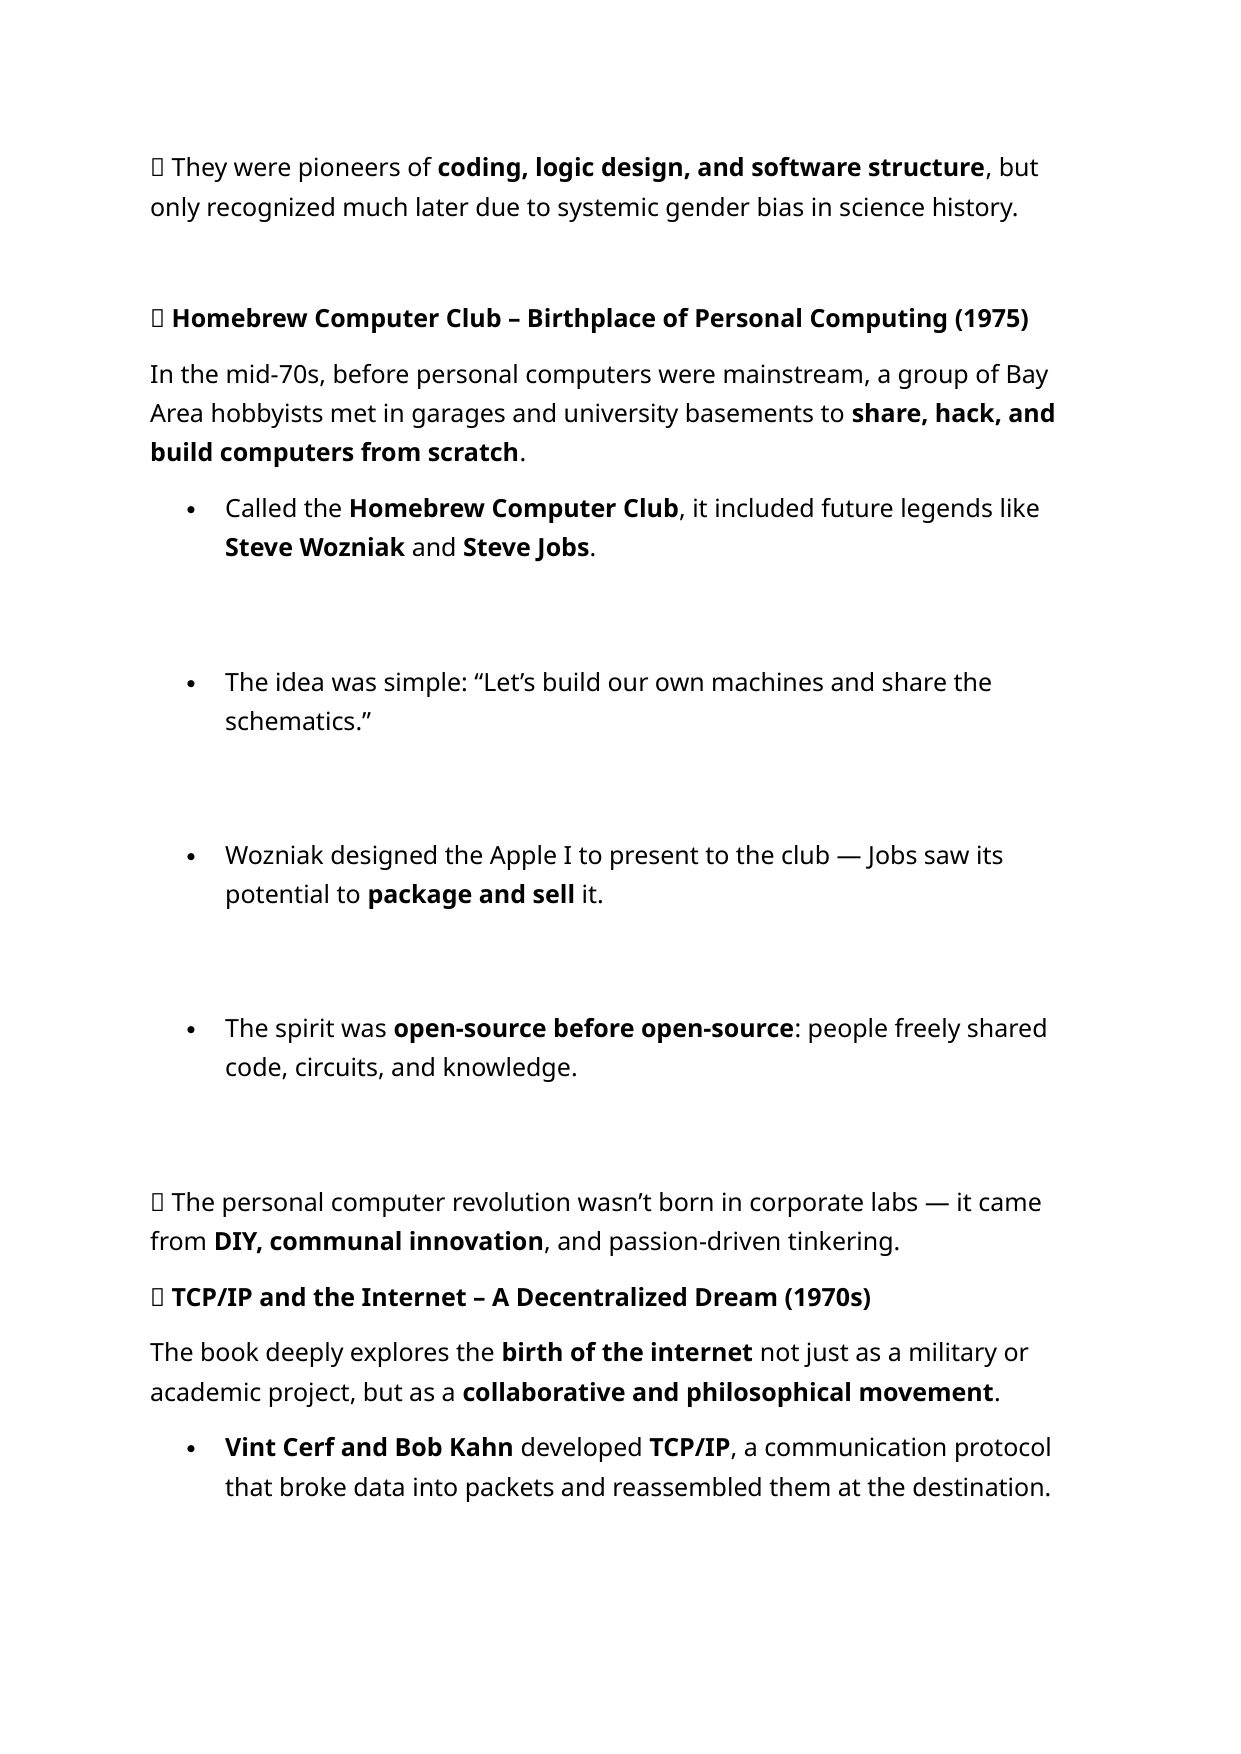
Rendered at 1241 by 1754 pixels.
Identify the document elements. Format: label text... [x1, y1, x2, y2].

list The idea was simple: “Let’s build our own machines and share the schematics.” [187, 664, 1090, 816]
text 💥 They were pioneers of coding, logic design, and software structure, but only recognized much later due to systemic gender bias in science history. [150, 150, 1090, 223]
list The spirit was open-source before open-source: people freely shared code, circuits, and knowledge. [187, 1011, 1090, 1162]
text 🔧 The personal computer revolution wasn’t born in corporate labs — it came from DIY, communal innovation, and passion-driven tinkering. [150, 1184, 1090, 1257]
text The book deeply explores the birth of the internet not just as a military or academic project, but as a collaborative and philosophical movement. [150, 1335, 1090, 1408]
text 🌐 TCP/IP and the Internet – A Decentralized Dream (1970s) [150, 1279, 1090, 1313]
text 🧠 Homebrew Computer Club – Birthplace of Personal Computing (1975) [150, 301, 1090, 335]
list Wozniak designed the Apple I to present to the club — Jobs saw its potential to package and sell it. [187, 837, 1090, 989]
list Vint Cerf and Bob Kahn developed TCP/IP, a communication protocol that broke data into packets and reassembled them at the destination. [187, 1430, 1090, 1582]
text In the mid-70s, before personal computers were mainstream, a group of Bay Area hobbyists met in garages and university basements to share, hack, and build computers from scratch. [150, 357, 1090, 469]
list Called the Homebrew Computer Club, it included future legends like Steve Wozniak and Steve Jobs. [187, 491, 1090, 642]
